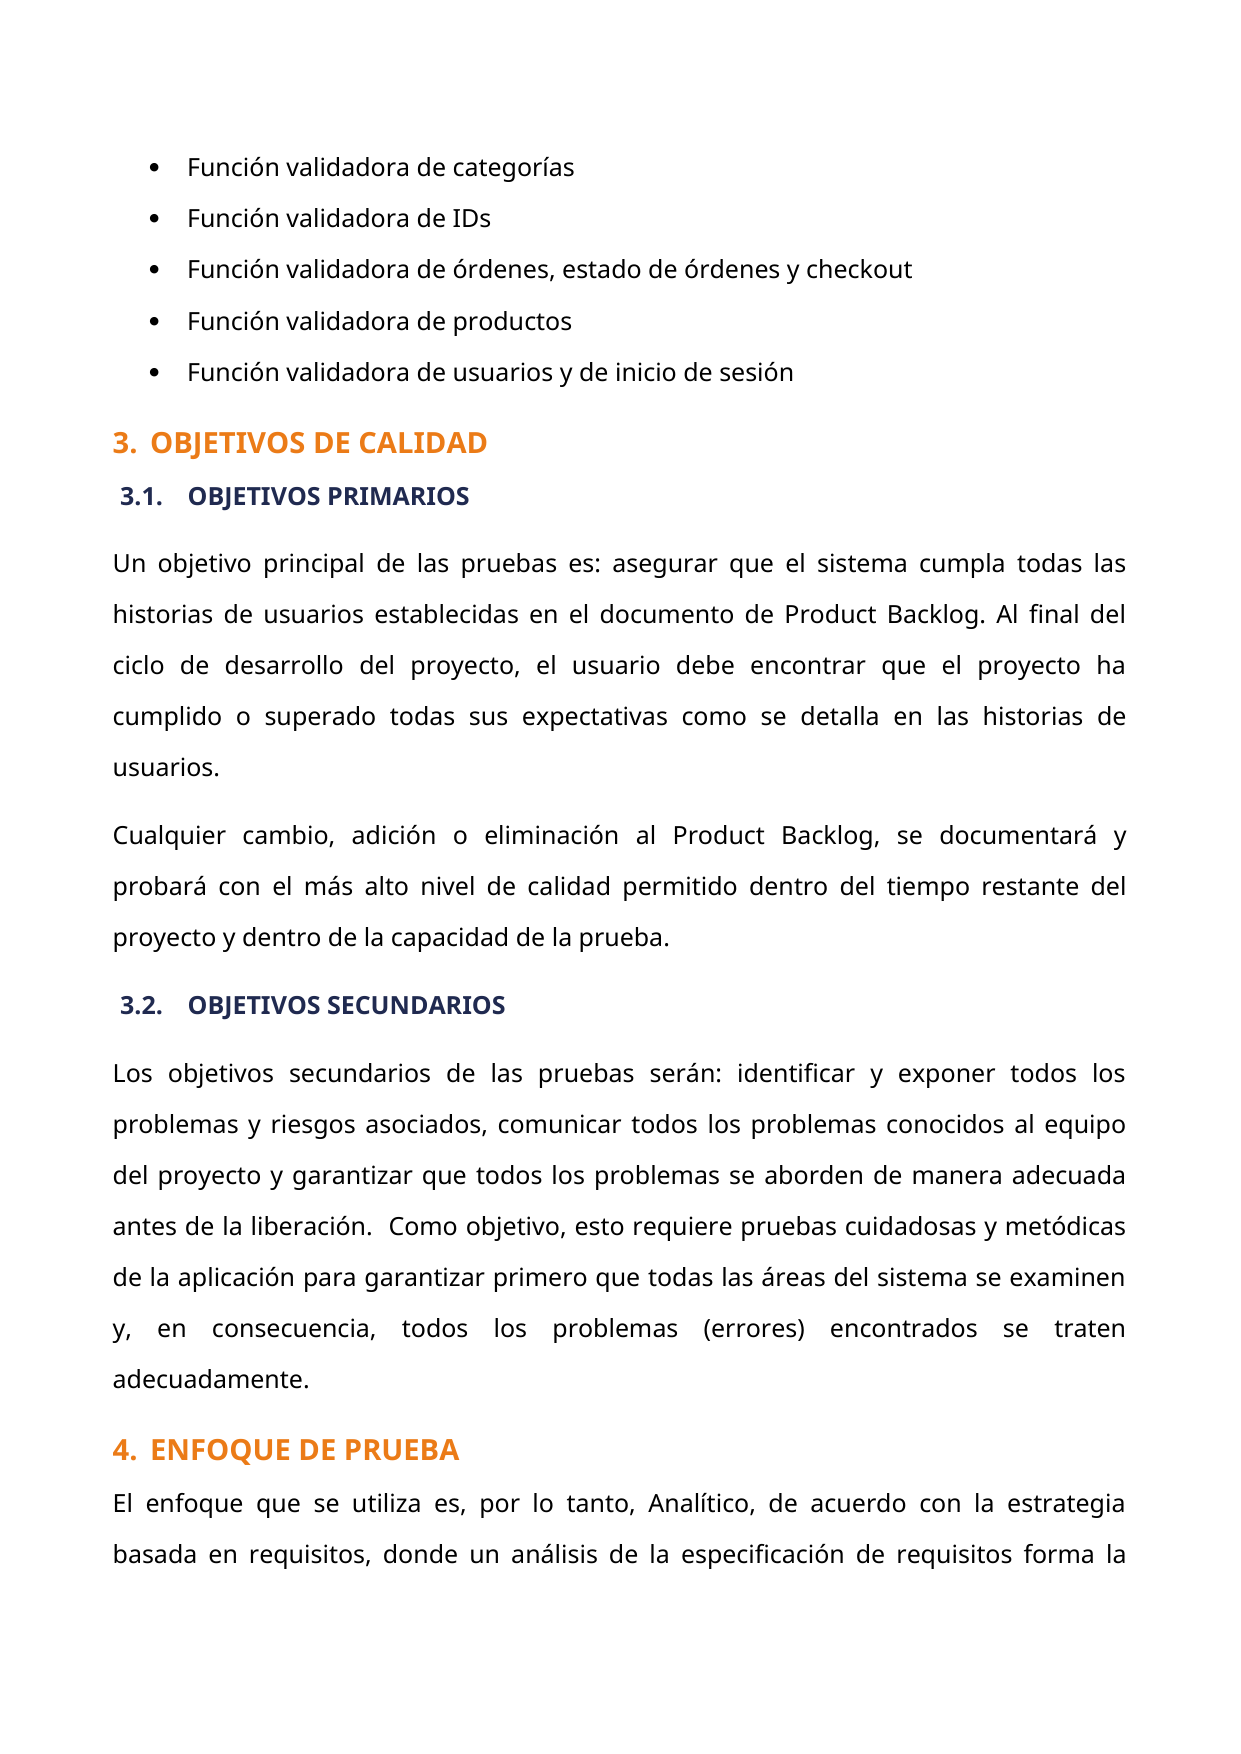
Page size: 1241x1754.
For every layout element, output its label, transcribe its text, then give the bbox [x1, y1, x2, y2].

text Cualquier cambio, adición o eliminación al Product Backlog, se documentará y probará con el más alto nivel de calidad permitido dentro del tiempo restante del proyecto y dentro de la capacidad de la prueba. [112, 818, 1128, 954]
text OBJETIVOS DE CALIDAD [112, 422, 1128, 462]
list Función validadora de usuarios y de inicio de sesión [150, 354, 1128, 388]
text Objetivos primarios [120, 478, 1128, 512]
text ENFOQUE DE PRUEBA [112, 1429, 1128, 1469]
text Los objetivos secundarios de las pruebas serán: identificar y exponer todos los problemas y riesgos asociados, comunicar todos los problemas conocidos al equipo del proyecto y garantizar que todos los problemas se aborden de manera adecuada antes de la liberación. Como objetivo, esto requiere pruebas cuidadosas y metódicas de la aplicación para garantizar primero que todas las áreas del sistema se examinen y, en consecuencia, todos los problemas (errores) encontrados se traten adecuadamente. [112, 1055, 1128, 1396]
list Función validadora de IDs [150, 201, 1128, 235]
text Objetivos secundarios [120, 988, 1128, 1022]
text Un objetivo principal de las pruebas es: asegurar que el sistema cumpla todas las historias de usuarios establecidas en el documento de Product Backlog. Al final del ciclo de desarrollo del proyecto, el usuario debe encontrar que el proyecto ha cumplido o superado todas sus expectativas como se detalla en las historias de usuarios. [112, 546, 1128, 784]
list Función validadora de categorías [150, 150, 1128, 184]
list Función validadora de productos [150, 303, 1128, 337]
list Función validadora de órdenes, estado de órdenes y checkout [150, 252, 1128, 286]
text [112, 1486, 1128, 1571]
